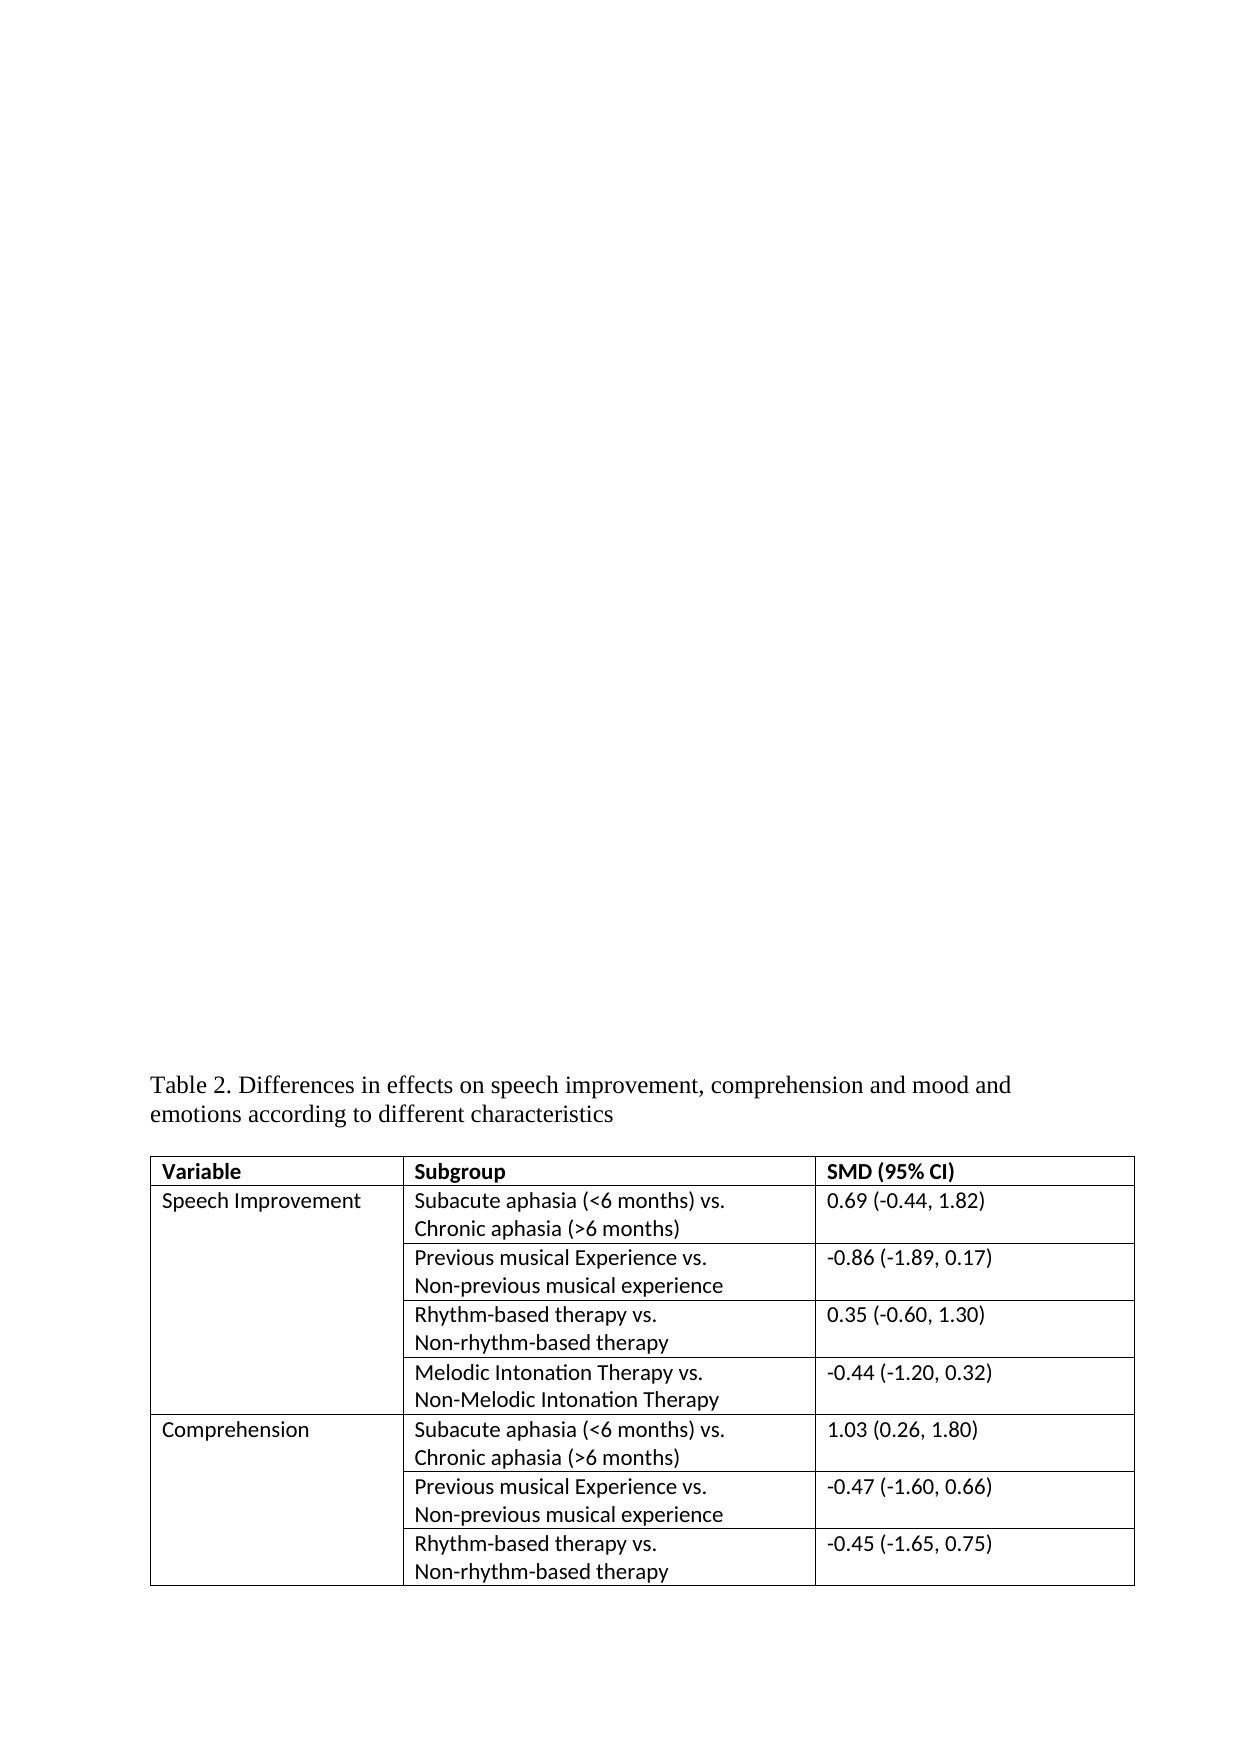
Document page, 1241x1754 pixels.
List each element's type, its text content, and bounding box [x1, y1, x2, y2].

table_cell 0.35 (-0.60, 1.30) [816, 1301, 1134, 1357]
table_cell 1.03 (0.26, 1.80) [816, 1415, 1134, 1471]
table_cell 0.69 (-0.44, 1.82) [816, 1186, 1134, 1242]
table_cell Rhythm-based therapy vs. Non-rhythm-based therapy [404, 1529, 815, 1585]
table_cell Melodic Intonation Therapy vs. Non-Melodic Intonation Therapy [404, 1358, 815, 1414]
table_cell -0.44 (-1.20, 0.32) [816, 1358, 1134, 1414]
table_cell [404, 1472, 815, 1528]
text Table 2. Differences in effects on speech improvement, comprehension and mood and emotions according to different characteristics [150, 1070, 1090, 1127]
table_cell Previous musical Experience vs. Non-previous musical experience [404, 1244, 815, 1299]
table_cell Subacute aphasia (<6 months) vs. Chronic aphasia (>6 months) [404, 1415, 815, 1471]
table_cell -0.47 (-1.60, 0.66) [816, 1472, 1134, 1528]
table_cell -0.45 (-1.65, 0.75) [816, 1529, 1134, 1585]
table_cell Subacute aphasia (<6 months) vs. Chronic aphasia (>6 months) [404, 1186, 815, 1242]
table_cell Comprehension [151, 1415, 403, 1585]
table_header Subgroup [404, 1157, 815, 1185]
table_header Variable [151, 1157, 403, 1185]
table_header SMD (95% CI) [816, 1157, 1134, 1185]
table_cell Rhythm-based therapy vs. Non-rhythm-based therapy [404, 1301, 815, 1357]
table_cell -0.86 (-1.89, 0.17) [816, 1244, 1134, 1299]
table_cell Speech Improvement [151, 1186, 403, 1414]
